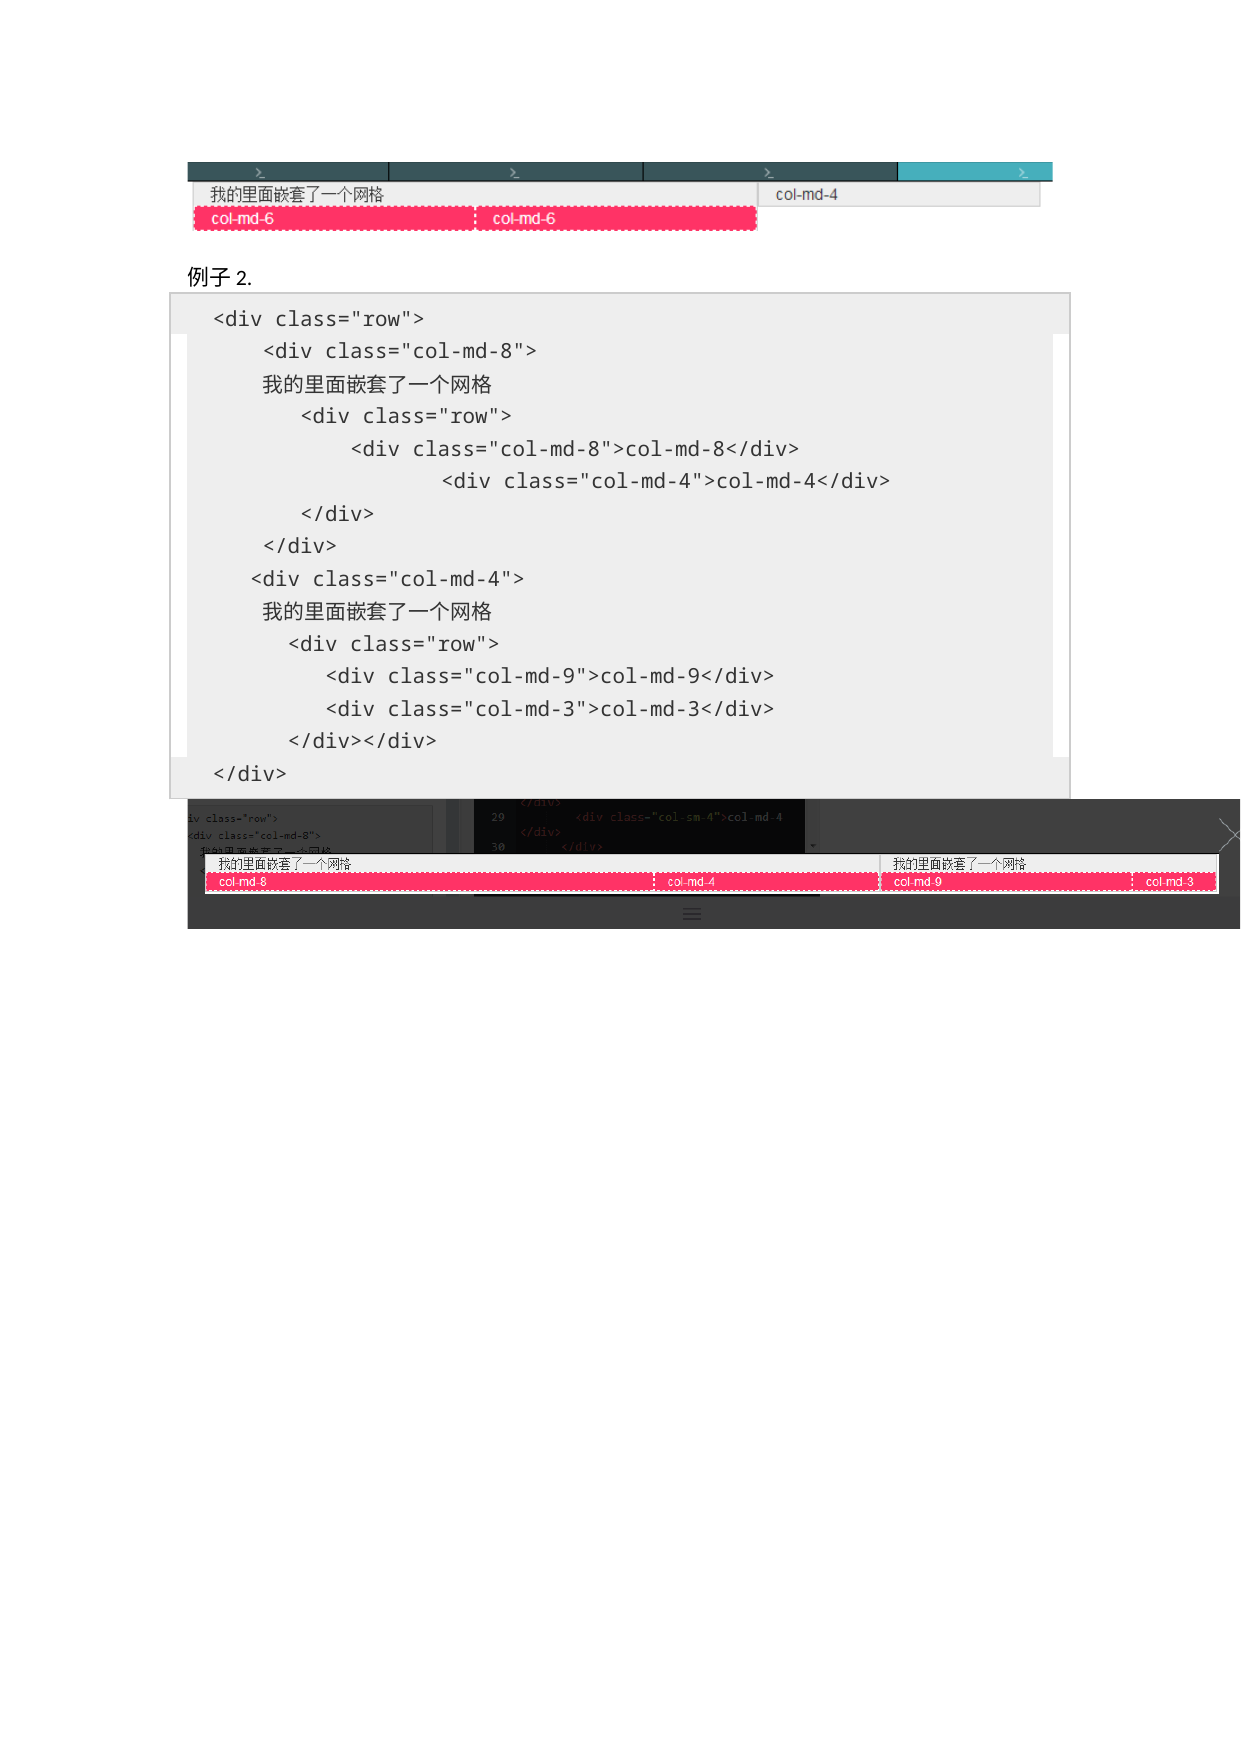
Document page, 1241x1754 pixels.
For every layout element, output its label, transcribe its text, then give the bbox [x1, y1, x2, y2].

text </div></div> [187, 724, 1053, 747]
text <div class="col-md-8"> [187, 334, 1053, 367]
text </div> [187, 529, 1053, 562]
text <div class="col-md-4">col-md-4</div> [187, 464, 1053, 497]
text <div class="col-md-9">col-md-9</div> [187, 659, 1053, 692]
text <div class="col-md-3">col-md-3</div> [187, 692, 1053, 724]
text <div class="col-md-4"> [187, 562, 1053, 594]
picture [187, 799, 1241, 929]
text <div class="col-md-8">col-md-8</div> [187, 432, 1053, 464]
text <div class="row"> [187, 627, 1053, 659]
text 例子2. [187, 259, 1053, 292]
text </div> [187, 497, 1053, 529]
text 我的里面嵌套了一个网格 [187, 367, 1053, 399]
text <div class="row"> [187, 399, 1053, 432]
text </div> [171, 747, 1069, 798]
picture [187, 162, 1053, 231]
text 我的里面嵌套了一个网格 [187, 594, 1053, 627]
text <div class="row"> [171, 294, 1069, 334]
